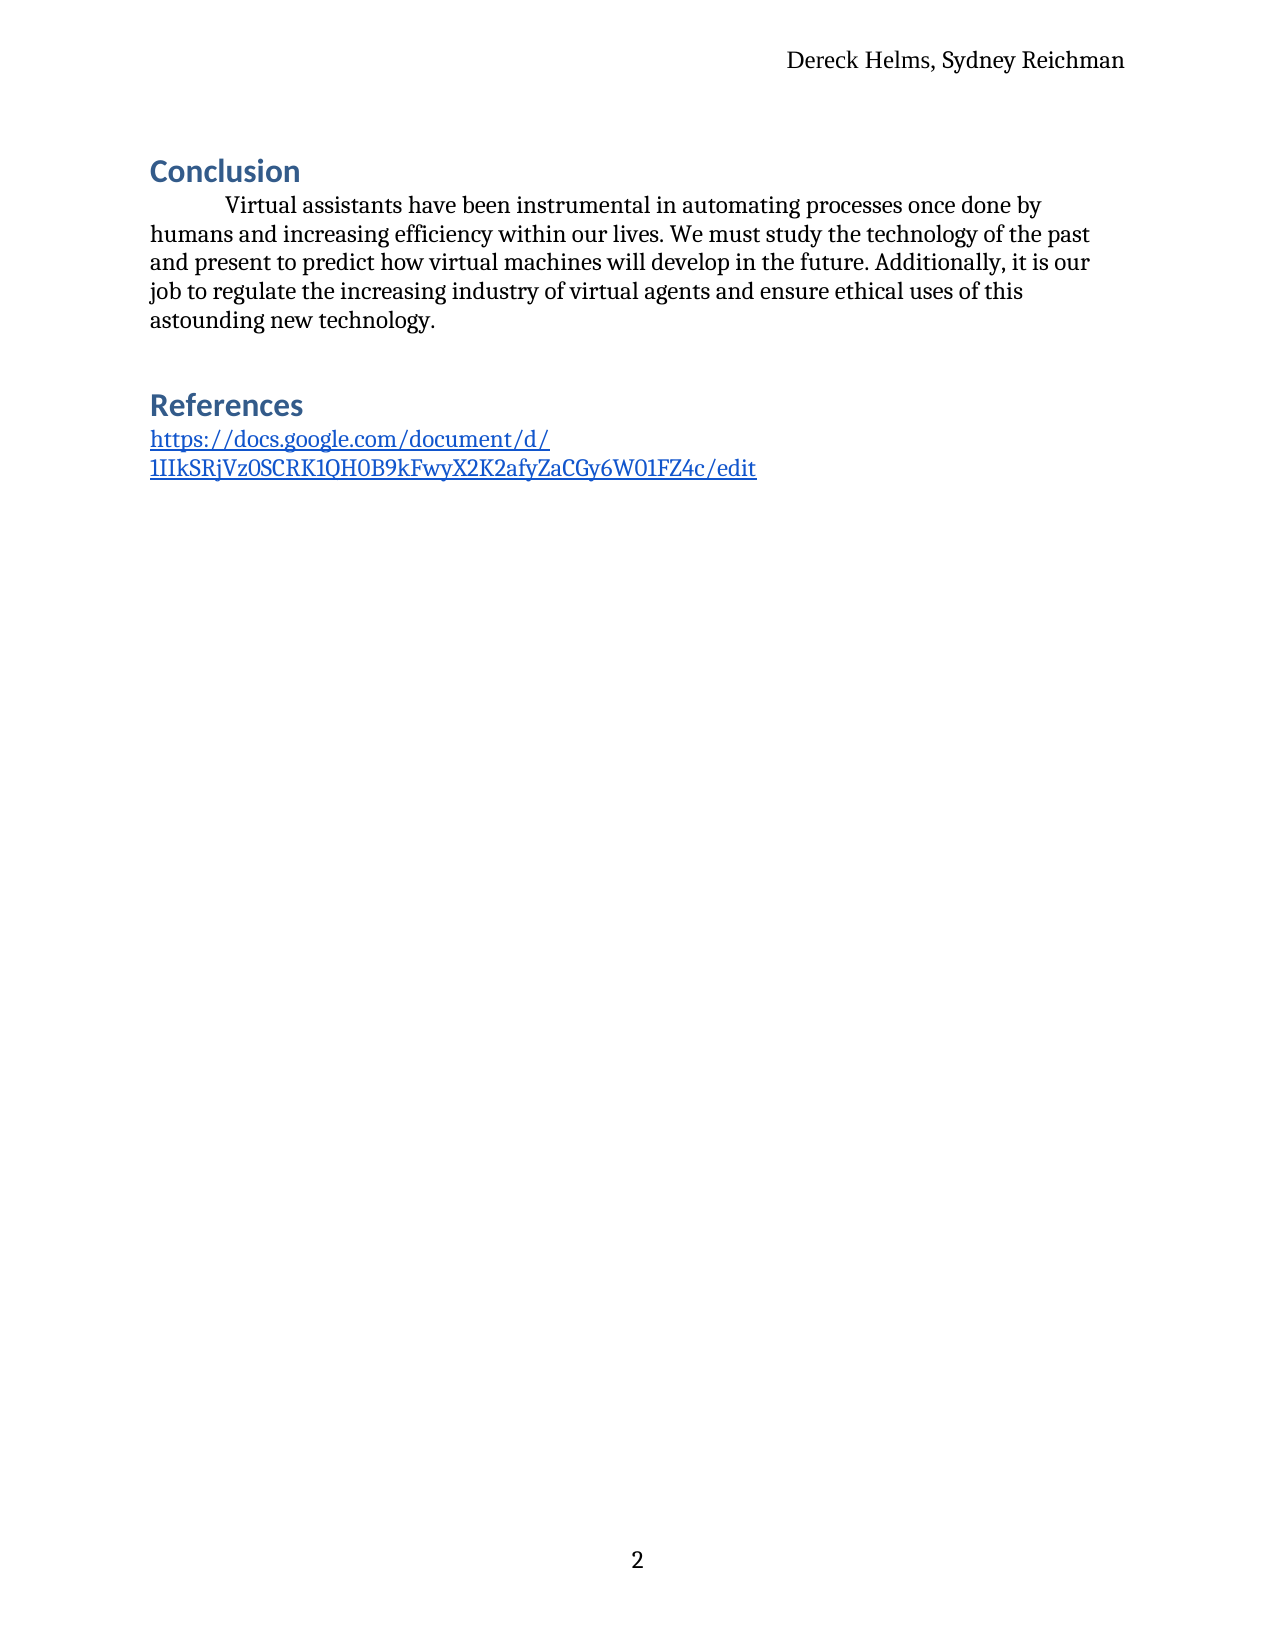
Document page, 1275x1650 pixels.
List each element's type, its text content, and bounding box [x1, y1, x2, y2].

text https://docs.google.com/document/d/1IIkSRjVz0SCRK1QH0B9kFwyX2K2afyZaCGy6W01FZ4c/edit [150, 425, 1125, 483]
subtitle Conclusion [150, 150, 1125, 191]
subtitle References [150, 384, 1125, 425]
text Virtual assistants have been instrumental in automating processes once done by humans and increasing efficiency within our lives. We must study the technology of the past and present to predict how virtual machines will develop in the future. Additionally, it is our job to regulate the increasing industry of virtual agents and ensure ethical uses of this astounding new technology. [150, 191, 1125, 334]
